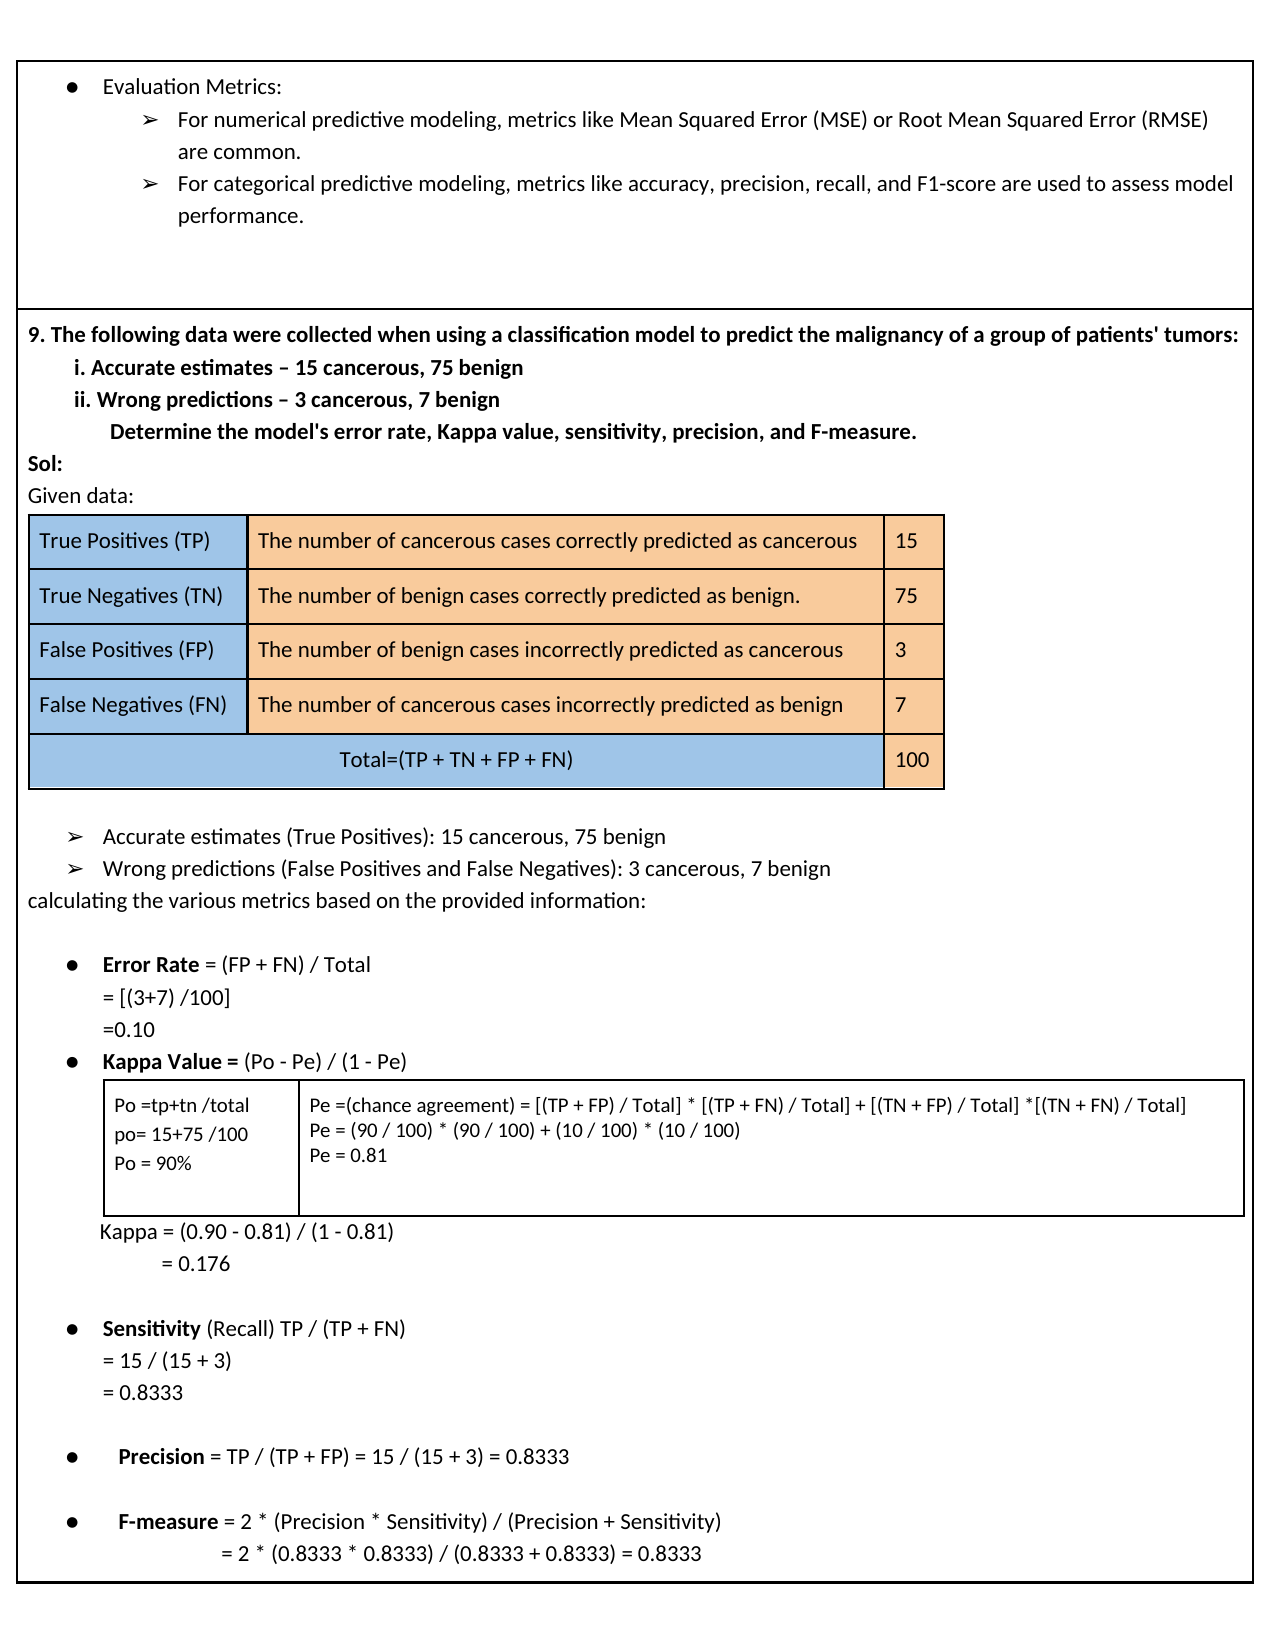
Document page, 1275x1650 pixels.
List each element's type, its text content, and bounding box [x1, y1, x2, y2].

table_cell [18, 62, 1252, 308]
table_cell 9. The following data were collected when using a classification model to predict the malignancy of a group of patients' tumors: i. Accurate estimates – 15 cancerous, 75 benign ii. Wrong predictions – 3 cancerous, 7 benign Determine the model's error rate, Kappa value, sensitivity, precision, and F-measure. Sol: Given data: Accurate estimates (True Positives): 15 cancerous, 75 benign Wrong predictions (False Positives and False Negatives): 3 cancerous, 7 benign calculating the various metrics based on the provided information: Error Rate = (FP + FN) / Total = [(3+7) /100] =0.10 Kappa Value = (Po - Pe) / (1 - Pe) Kappa = (0.90 - 0.81) / (1 - 0.81) = 0.176 Sensitivity (Recall) TP / (TP + FN) = 15 / (15 + 3) = 0.8333 Precision = TP / (TP + FP) = 15 / (15 + 3) = 0.8333 F-measure = 2 * (Precision * Sensitivity) / (Precision + Sensitivity) = 2 * (0.8333 * 0.8333) / (0.8333 + 0.8333) = 0.8333 [18, 310, 1252, 1581]
